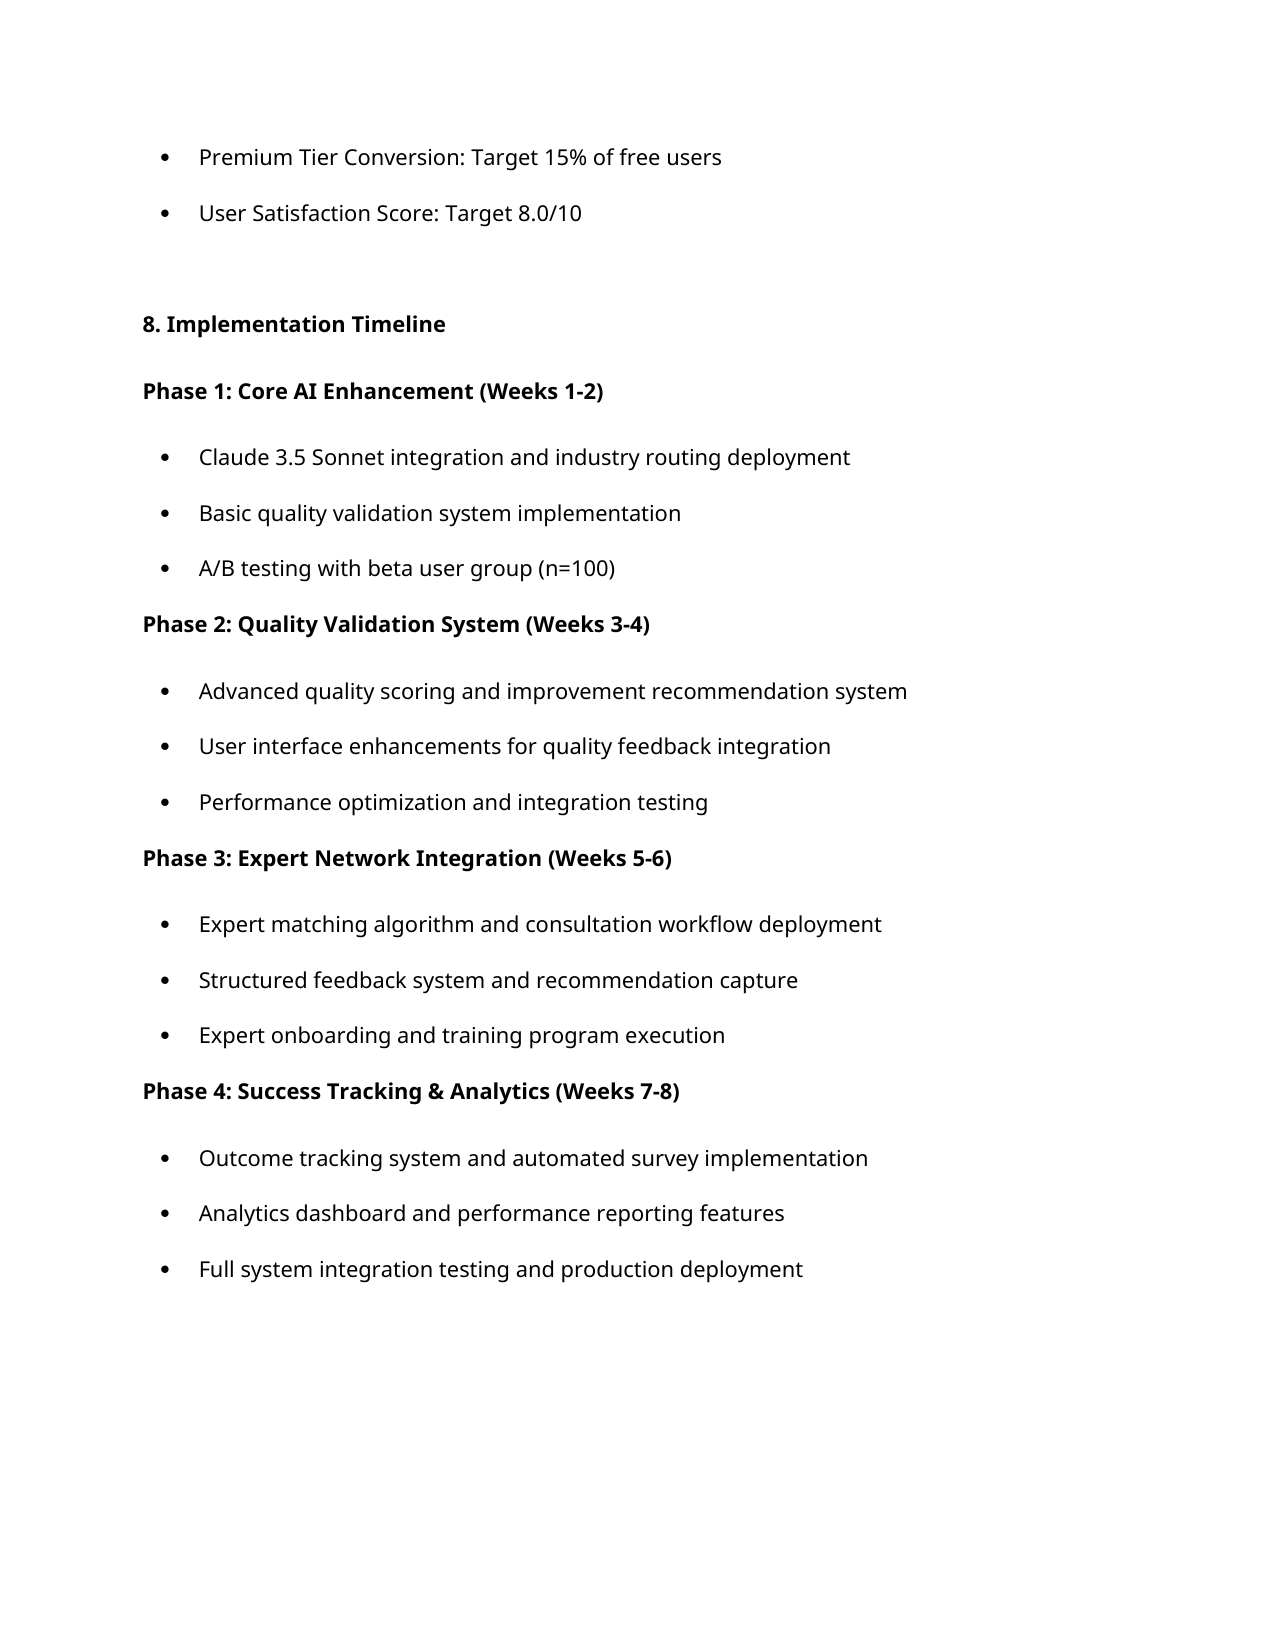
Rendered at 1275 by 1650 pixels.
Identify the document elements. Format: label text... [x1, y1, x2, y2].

list Claude 3.5 Sonnet integration and industry routing deployment [161, 442, 1133, 472]
text Phase 4: Success Tracking & Analytics (Weeks 7-8) [142, 1076, 1133, 1106]
list Structured feedback system and recommendation capture [161, 965, 1133, 994]
list Performance optimization and integration testing [161, 787, 1133, 817]
list Outcome tracking system and automated survey implementation [161, 1142, 1133, 1172]
text Phase 3: Expert Network Integration (Weeks 5-6) [142, 842, 1133, 872]
list Advanced quality scoring and improvement recommendation system [161, 676, 1133, 705]
text Phase 2: Quality Validation System (Weeks 3-4) [142, 609, 1133, 639]
list Expert matching algorithm and consultation workflow deployment [161, 909, 1133, 939]
list Premium Tier Conversion: Target 15% of free users [161, 142, 1133, 172]
list User Satisfaction Score: Target 8.0/10 [161, 198, 1133, 228]
list A/B testing with beta user group (n=100) [161, 553, 1133, 583]
list Analytics dashboard and performance reporting features [161, 1198, 1133, 1228]
text Phase 1: Core AI Enhancement (Weeks 1-2) [142, 376, 1133, 405]
text 8. Implementation Timeline [142, 309, 1133, 339]
list Expert onboarding and training program execution [161, 1020, 1133, 1050]
list User interface enhancements for quality feedback integration [161, 731, 1133, 761]
list Full system integration testing and production deployment [161, 1254, 1133, 1283]
list Basic quality validation system implementation [161, 498, 1133, 528]
